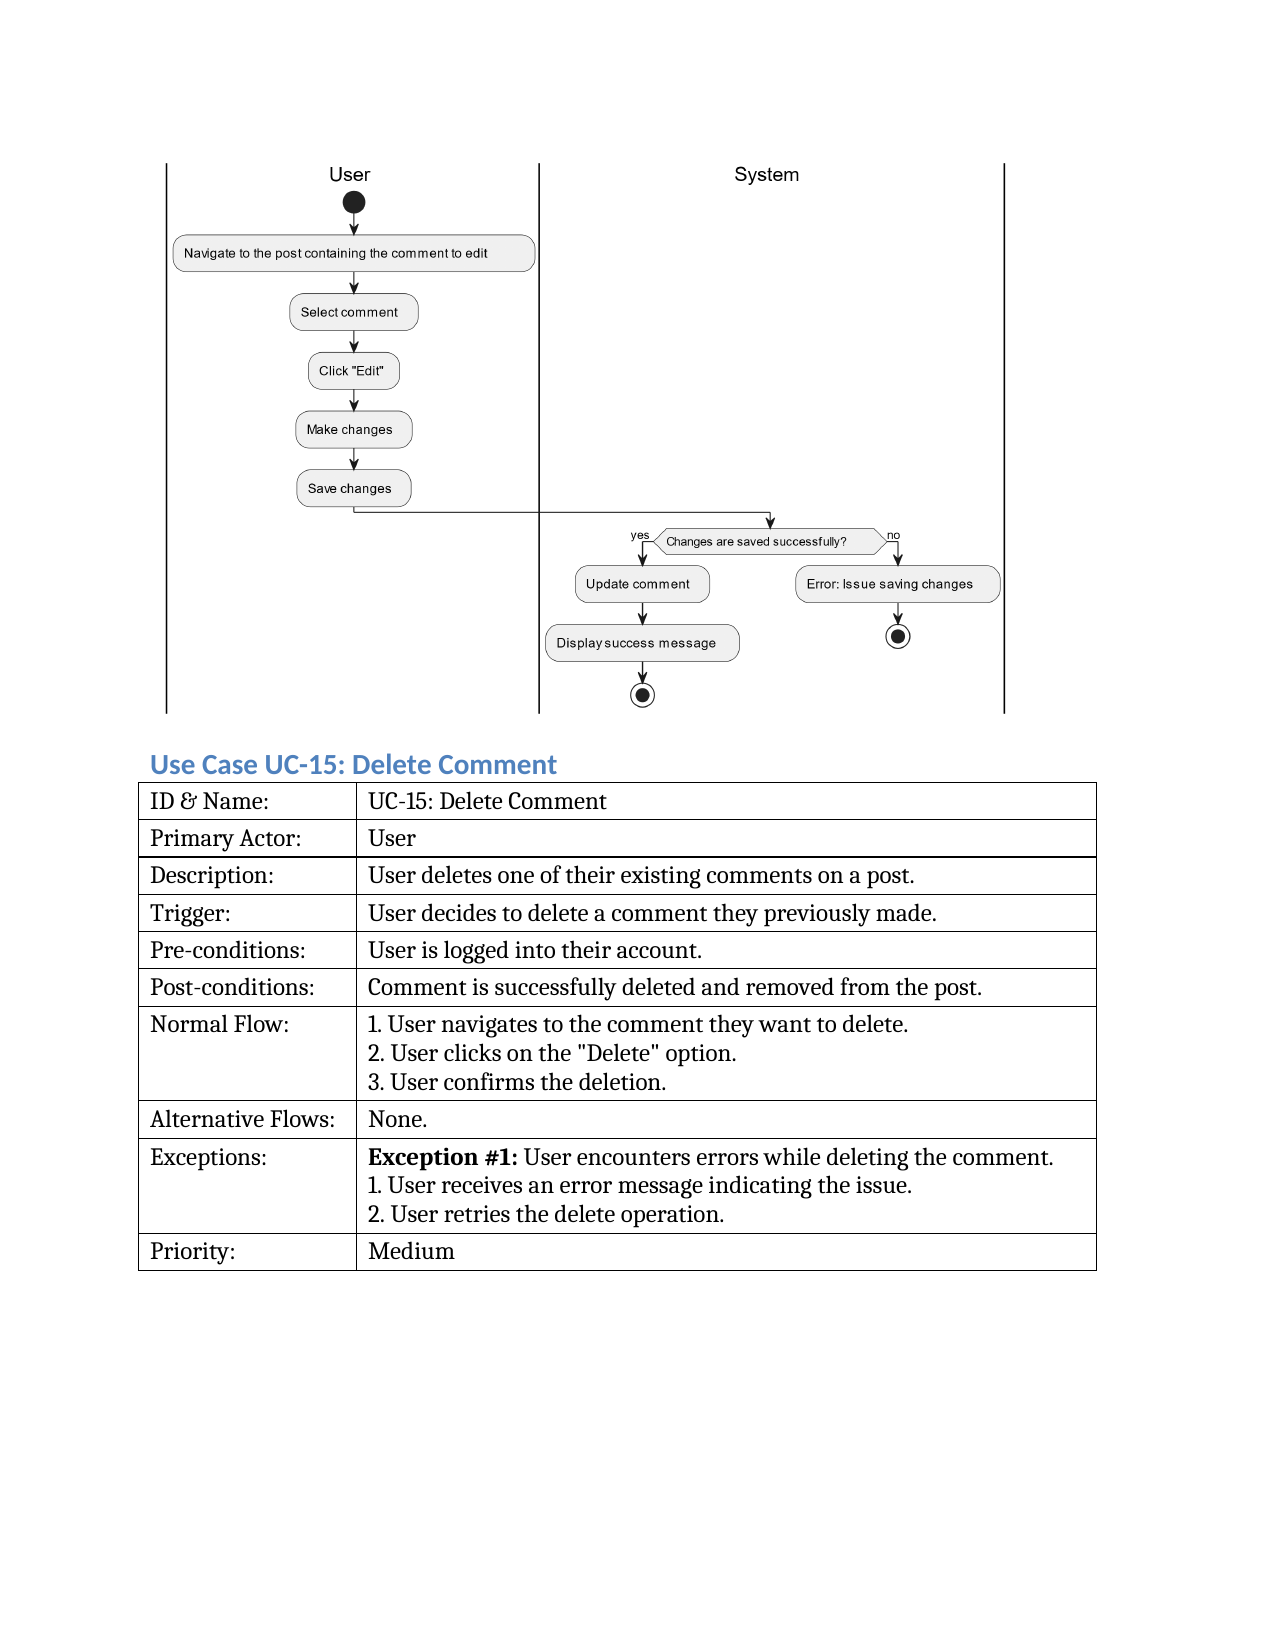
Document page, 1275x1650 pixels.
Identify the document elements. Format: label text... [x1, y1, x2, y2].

table_cell User is logged into their account. [357, 932, 1096, 968]
table_cell Trigger: [139, 895, 356, 931]
table_cell Exceptions: [139, 1139, 356, 1232]
table_cell Priority: [139, 1234, 356, 1270]
table_cell 1. User navigates to the comment they want to delete. 2. User clicks on the "Delete" option. 3. User confirms the deletion. [357, 1007, 1096, 1100]
picture [150, 150, 1025, 726]
table_header ID & Name: [139, 783, 356, 819]
table_cell Exception #1: User encounters errors while deleting the comment. 1. User receives an error message indicating the issue. 2. User retries the delete operation. [357, 1139, 1096, 1232]
table_cell Post-conditions: [139, 969, 356, 1006]
table_cell User decides to delete a comment they previously made. [357, 895, 1096, 931]
table_cell Primary Actor: [139, 820, 356, 856]
table_cell User deletes one of their existing comments on a post. [357, 858, 1096, 894]
subtitle Use Case UC-15: Delete Comment [150, 746, 1125, 782]
table_cell User [357, 820, 1096, 856]
table_cell Normal Flow: [139, 1007, 356, 1100]
table_header UC-15: Delete Comment [357, 783, 1096, 819]
table_cell None. [357, 1101, 1096, 1138]
table_cell Description: [139, 858, 356, 894]
table_cell Pre-conditions: [139, 932, 356, 968]
table_cell Alternative Flows: [139, 1101, 356, 1138]
table_cell Comment is successfully deleted and removed from the post. [357, 969, 1096, 1006]
table_cell Medium [357, 1234, 1096, 1270]
